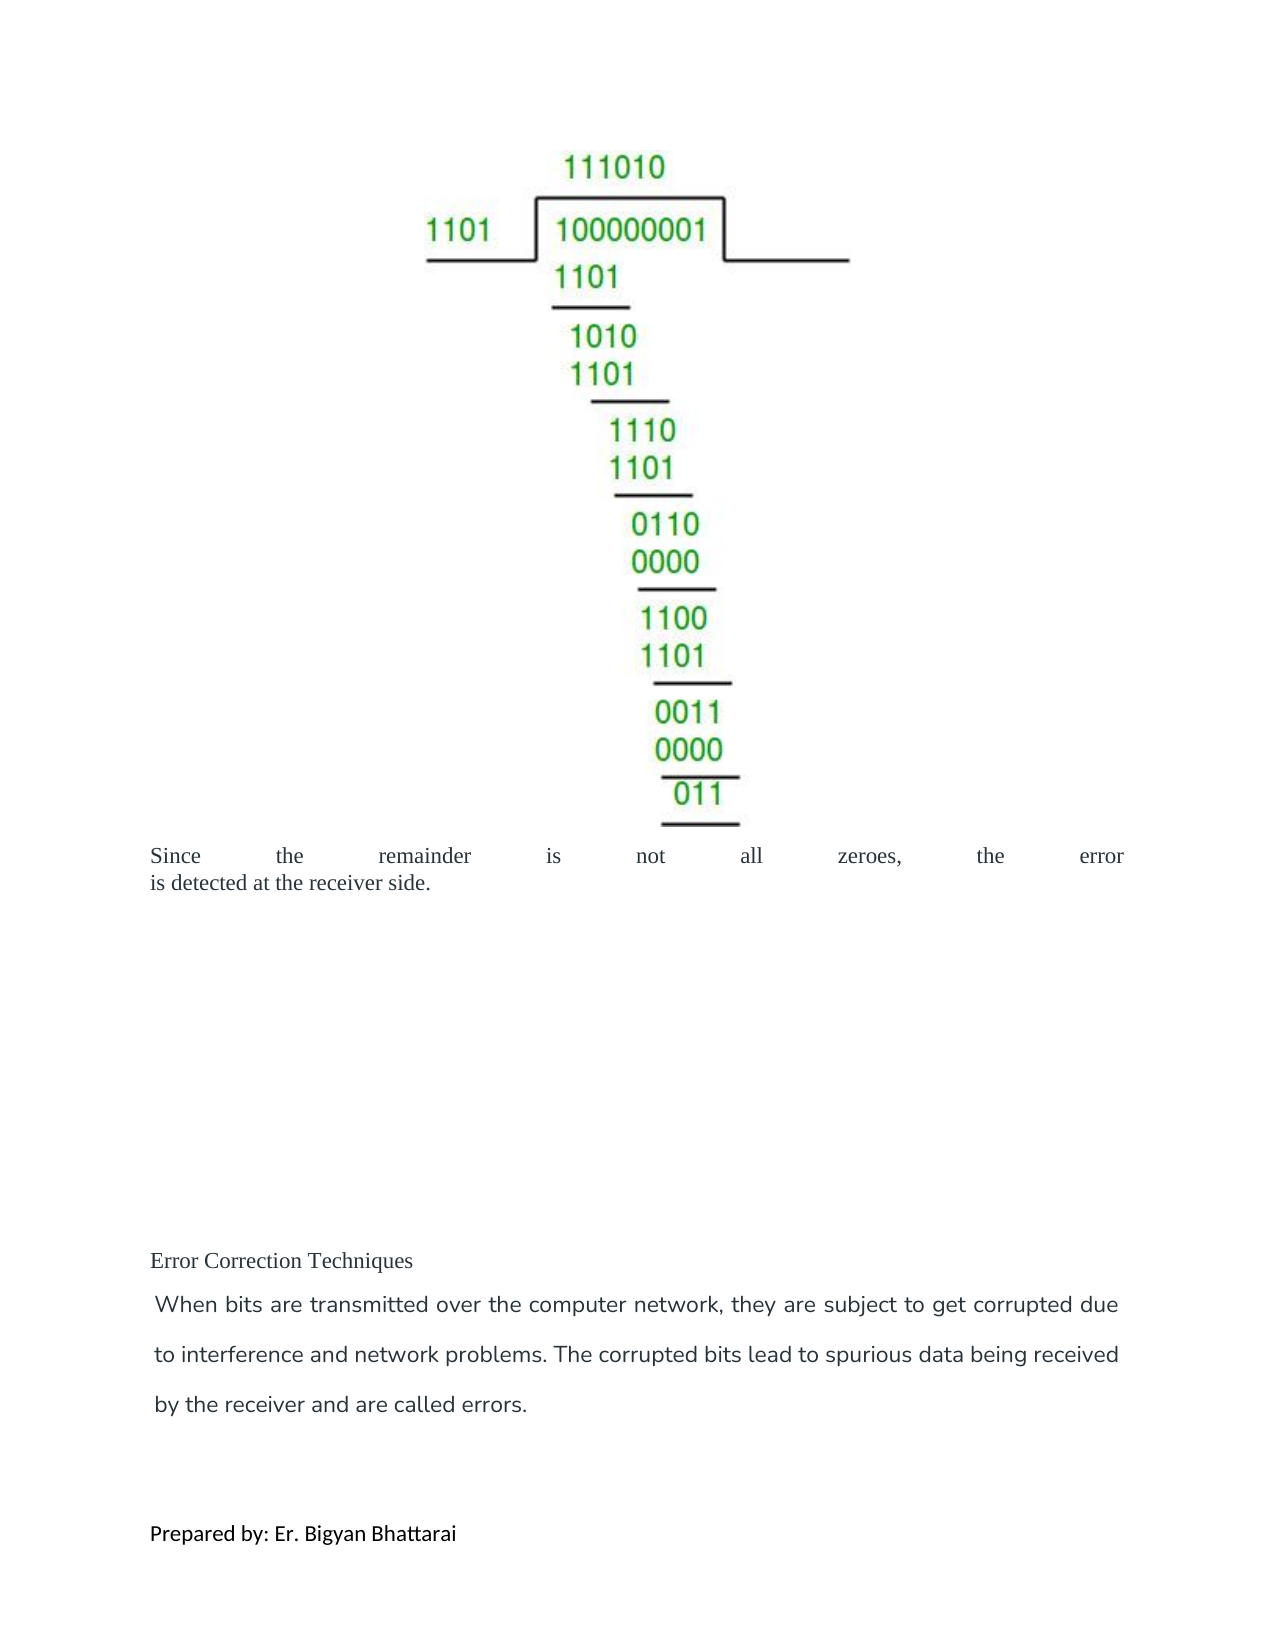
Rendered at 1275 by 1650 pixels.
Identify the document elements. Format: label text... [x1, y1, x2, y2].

text Since the remainder is not all zeroes, the error is detected at the receiver side. [150, 843, 1125, 895]
picture [423, 150, 852, 827]
text When bits are transmitted over the computer network, they are subject to get corrupted due to interference and network problems. The corrupted bits lead to spurious data being received by the receiver and are called errors. [154, 1289, 1121, 1420]
text Error Correction Techniques [150, 1247, 1125, 1273]
